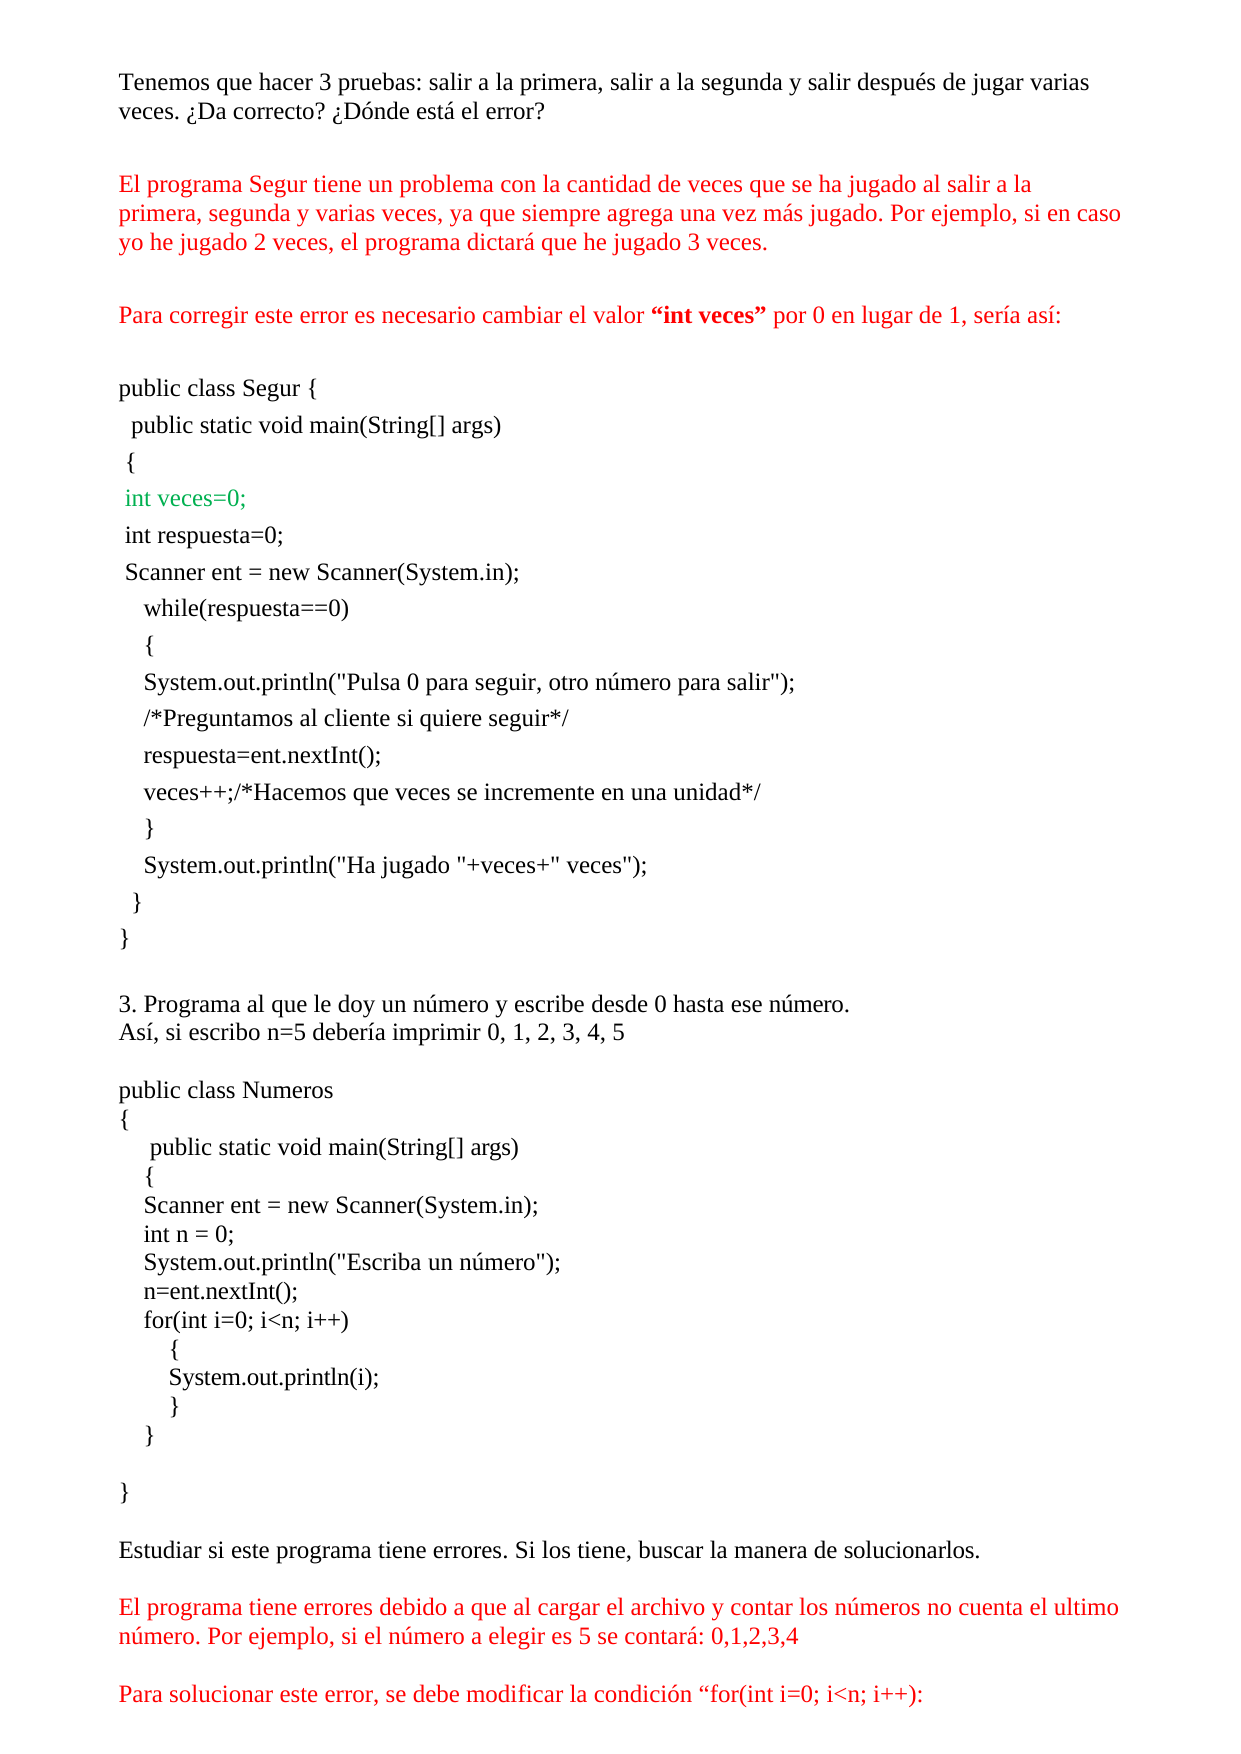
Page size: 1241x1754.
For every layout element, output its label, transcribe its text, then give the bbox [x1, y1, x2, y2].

text { [143, 1161, 1121, 1190]
text public static void main(String[] args) [118, 410, 1121, 439]
text int veces=0; [118, 483, 1121, 512]
text System.out.println("Escriba un número"); n=ent.nextInt(); [143, 1247, 680, 1305]
text Scanner ent = new Scanner(System.in); int n = 0; [143, 1190, 558, 1247]
text int respuesta=0; [118, 520, 1121, 549]
text System.out.println("Ha jugado "+veces+" veces"); [118, 850, 1121, 879]
text System.out.println(i); [168, 1362, 1121, 1391]
text public class Numeros [118, 1075, 680, 1104]
text { [118, 630, 1121, 659]
text } [168, 1391, 1121, 1420]
text System.out.println("Pulsa 0 para seguir, otro número para salir"); [118, 667, 1121, 695]
text } [143, 1420, 1121, 1449]
text Para corregir este error es necesario cambiar el valor “int veces” por 0 en lugar de 1, sería así: [118, 300, 1121, 329]
text } [118, 887, 1121, 915]
text { [168, 1334, 1121, 1362]
text } [118, 1477, 1121, 1506]
text { [118, 1104, 1121, 1132]
text Tenemos que hacer 3 pruebas: salir a la primera, salir a la segunda y salir después de jugar varias veces. ¿Da correcto? ¿Dónde está el error? [118, 67, 1121, 124]
text El programa tiene errores debido a que al cargar el archivo y contar los números no cuenta el ultimo número. Por ejemplo, si el número a elegir es 5 se contará: 0,1,2,3,4 [118, 1592, 1121, 1650]
text Scanner ent = new Scanner(System.in); [118, 557, 1121, 585]
text veces++;/*Hacemos que veces se incremente en una unidad*/ [118, 777, 1121, 805]
text while(respuesta==0) [118, 593, 1121, 622]
text Así, si escribo n=5 debería imprimir 0, 1, 2, 3, 4, 5 [118, 1017, 680, 1046]
text Para solucionar este error, se debe modificar la condición “for(int i=0; i<n; i++): [118, 1679, 1121, 1707]
text for(int i=0; i<n; i++) [143, 1305, 1121, 1334]
text public class Segur { [118, 373, 1121, 402]
text El programa Segur tiene un problema con la cantidad de veces que se ha jugado al salir a la primera, segunda y varias veces, ya que siempre agrega una vez más jugado. Por ejemplo, si en caso yo he jugado 2 veces, el programa dictará que he jugado 3 veces. [118, 169, 1121, 255]
text /*Preguntamos al cliente si quiere seguir*/ [118, 703, 1121, 732]
text public static void main(String[] args) [149, 1132, 1121, 1161]
text { [118, 447, 1121, 475]
text Estudiar si este programa tiene errores. Si los tiene, buscar la manera de solucionarlos. [118, 1535, 1121, 1564]
text } [118, 813, 1121, 842]
text } [118, 923, 1121, 952]
text respuesta=ent.nextInt(); [118, 740, 1121, 769]
list Programa al que le doy un número y escribe desde 0 hasta ese número. [118, 989, 1121, 1017]
